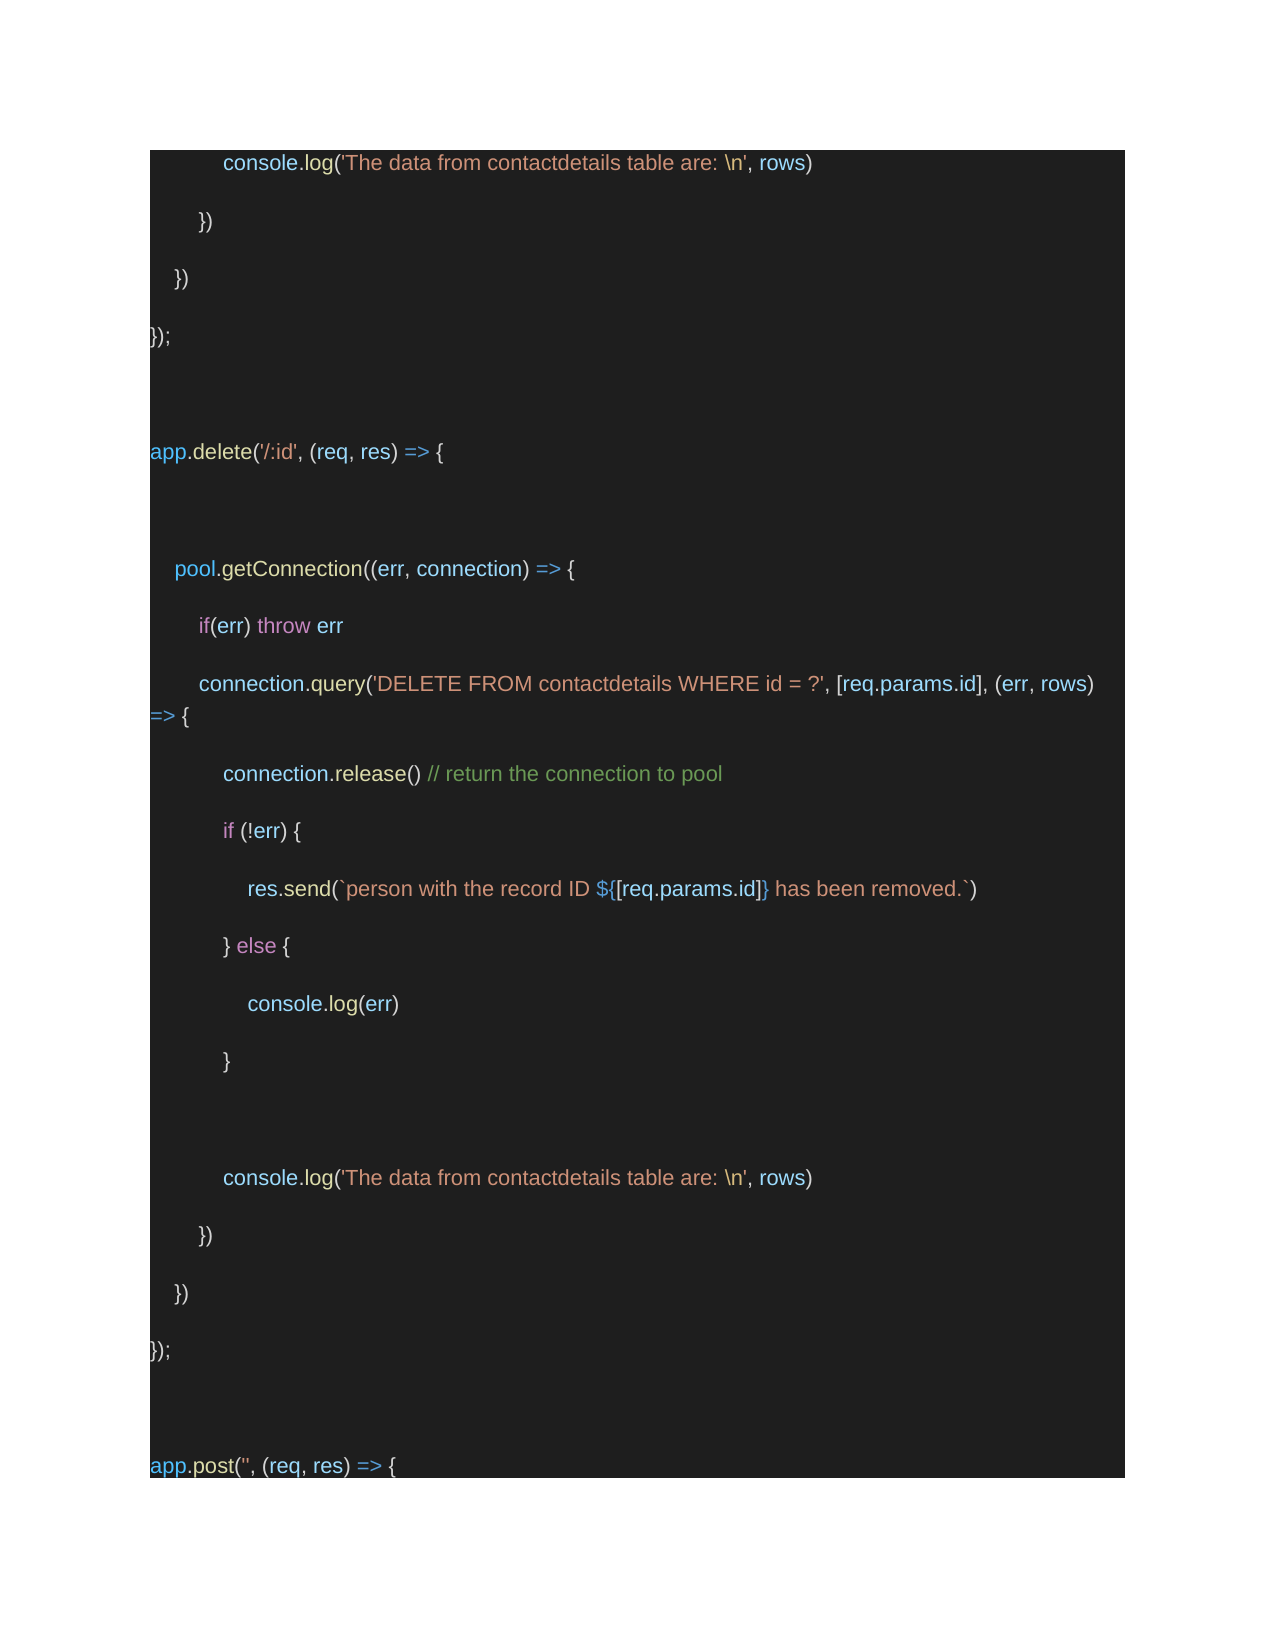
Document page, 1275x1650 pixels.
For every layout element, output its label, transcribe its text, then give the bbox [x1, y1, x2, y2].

text }) [150, 1222, 1125, 1247]
text connection.release() // return the connection to pool [150, 760, 1125, 786]
text connection.query('DELETE FROM contactdetails WHERE id = ?', [req.params.id], (err, rows) => { [150, 670, 1125, 728]
text }); [150, 1337, 1125, 1362]
text console.log('The data from contactdetails table are: \n', rows) [150, 150, 1125, 175]
text if (!err) { [150, 818, 1125, 843]
text } else { [150, 933, 1125, 958]
text app.post('', (req, res) => { [150, 1453, 1125, 1478]
text }); [150, 322, 1125, 348]
text pool.getConnection((err, connection) => { [150, 555, 1125, 581]
text }) [150, 265, 1125, 290]
text res.send(`person with the record ID ${[req.params.id]} has been removed.`) [150, 875, 1125, 901]
text }) [150, 207, 1125, 233]
text console.log(err) [150, 990, 1125, 1016]
text app.delete('/:id', (req, res) => { [150, 439, 1125, 464]
text if(err) throw err [150, 613, 1125, 638]
text }) [150, 1279, 1125, 1304]
text } [150, 1048, 1125, 1073]
text console.log('The data from contactdetails table are: \n', rows) [150, 1164, 1125, 1189]
